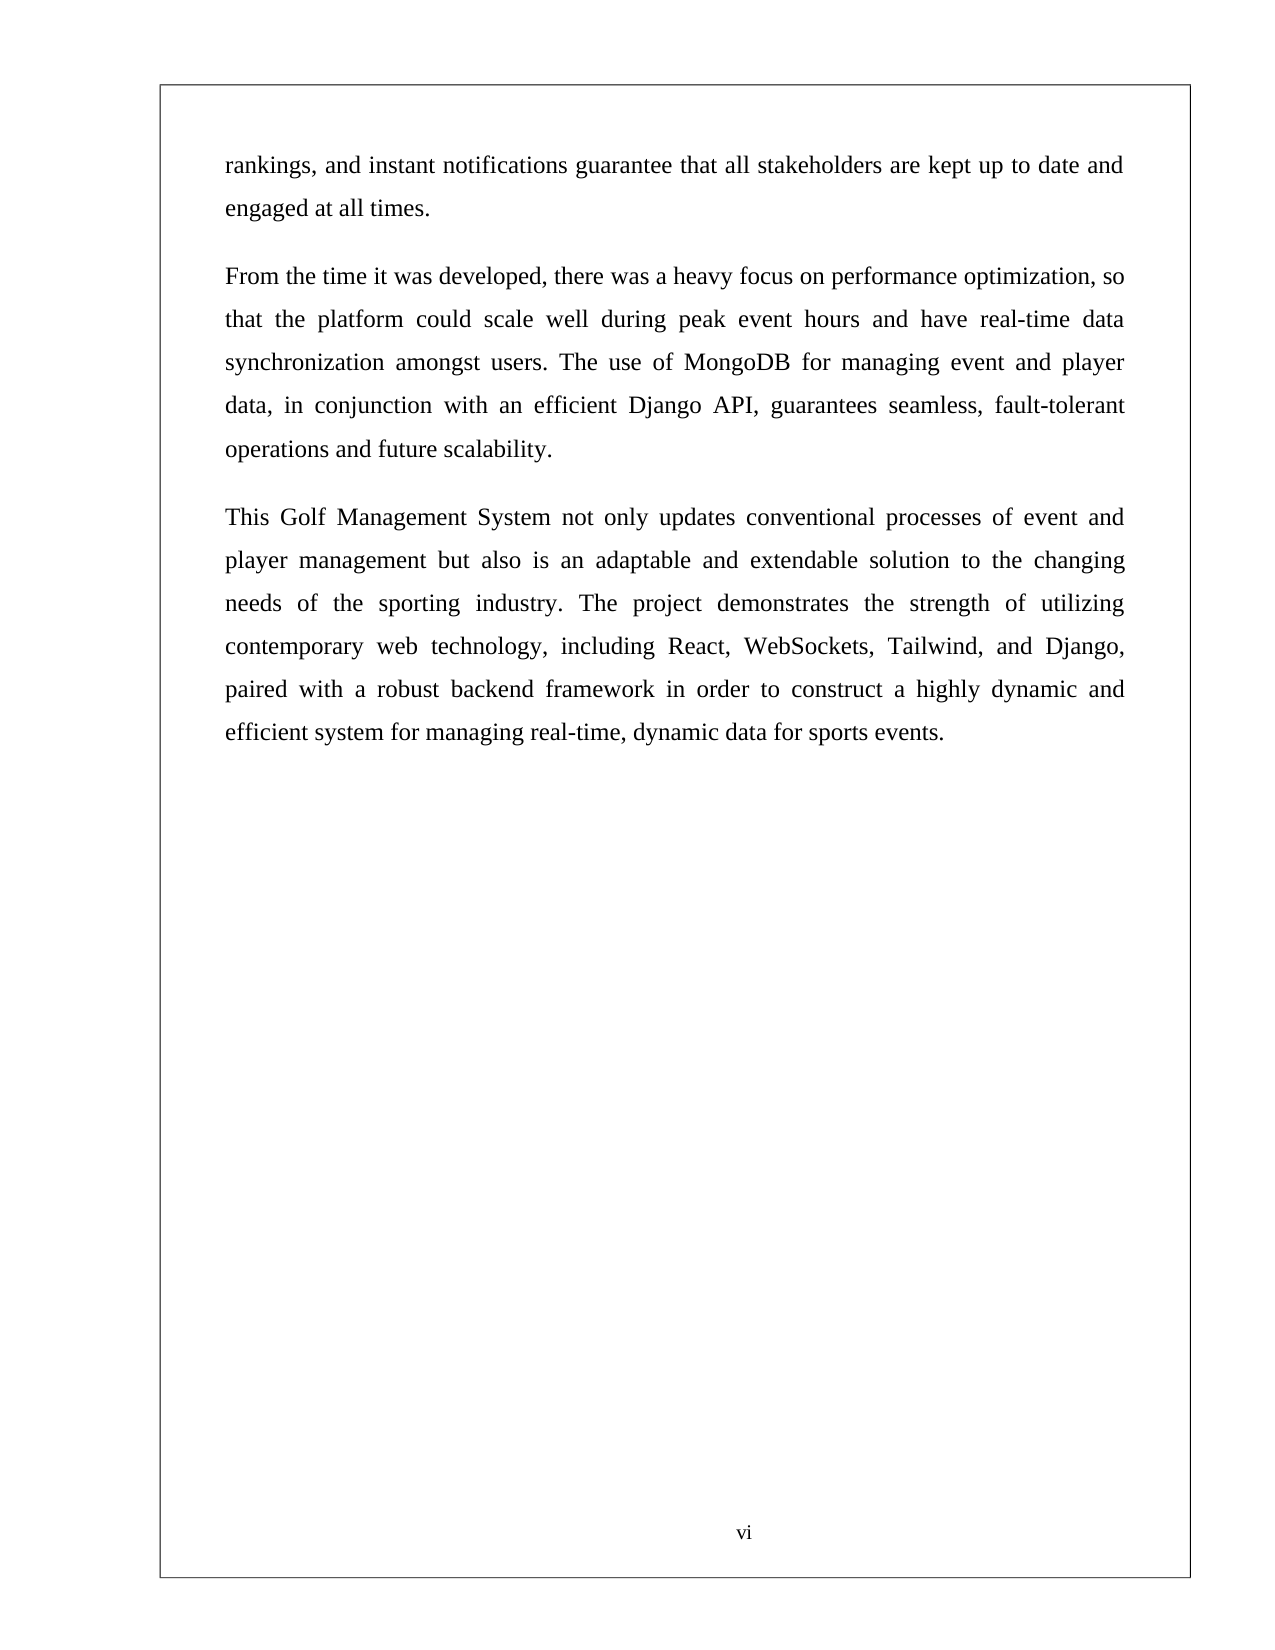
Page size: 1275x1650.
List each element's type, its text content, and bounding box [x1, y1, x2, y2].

text From the time it was developed, there was a heavy focus on performance optimization, so that the platform could scale well during peak event hours and have real-time data synchronization amongst users. The use of MongoDB for managing event and player data, in conjunction with an efficient Django API, guarantees seamless, fault-tolerant operations and future scalability. [225, 261, 1125, 462]
text rankings, and instant notifications guarantee that all stakeholders are kept up to date and engaged at all times. [225, 150, 1125, 222]
text This Golf Management System not only updates conventional processes of event and player management but also is an adaptable and extendable solution to the changing needs of the sporting industry. The project demonstrates the strength of utilizing contemporary web technology, including React, WebSockets, Tailwind, and Django, paired with a robust backend framework in order to construct a highly dynamic and efficient system for managing real-time, dynamic data for sports events. [225, 502, 1125, 746]
